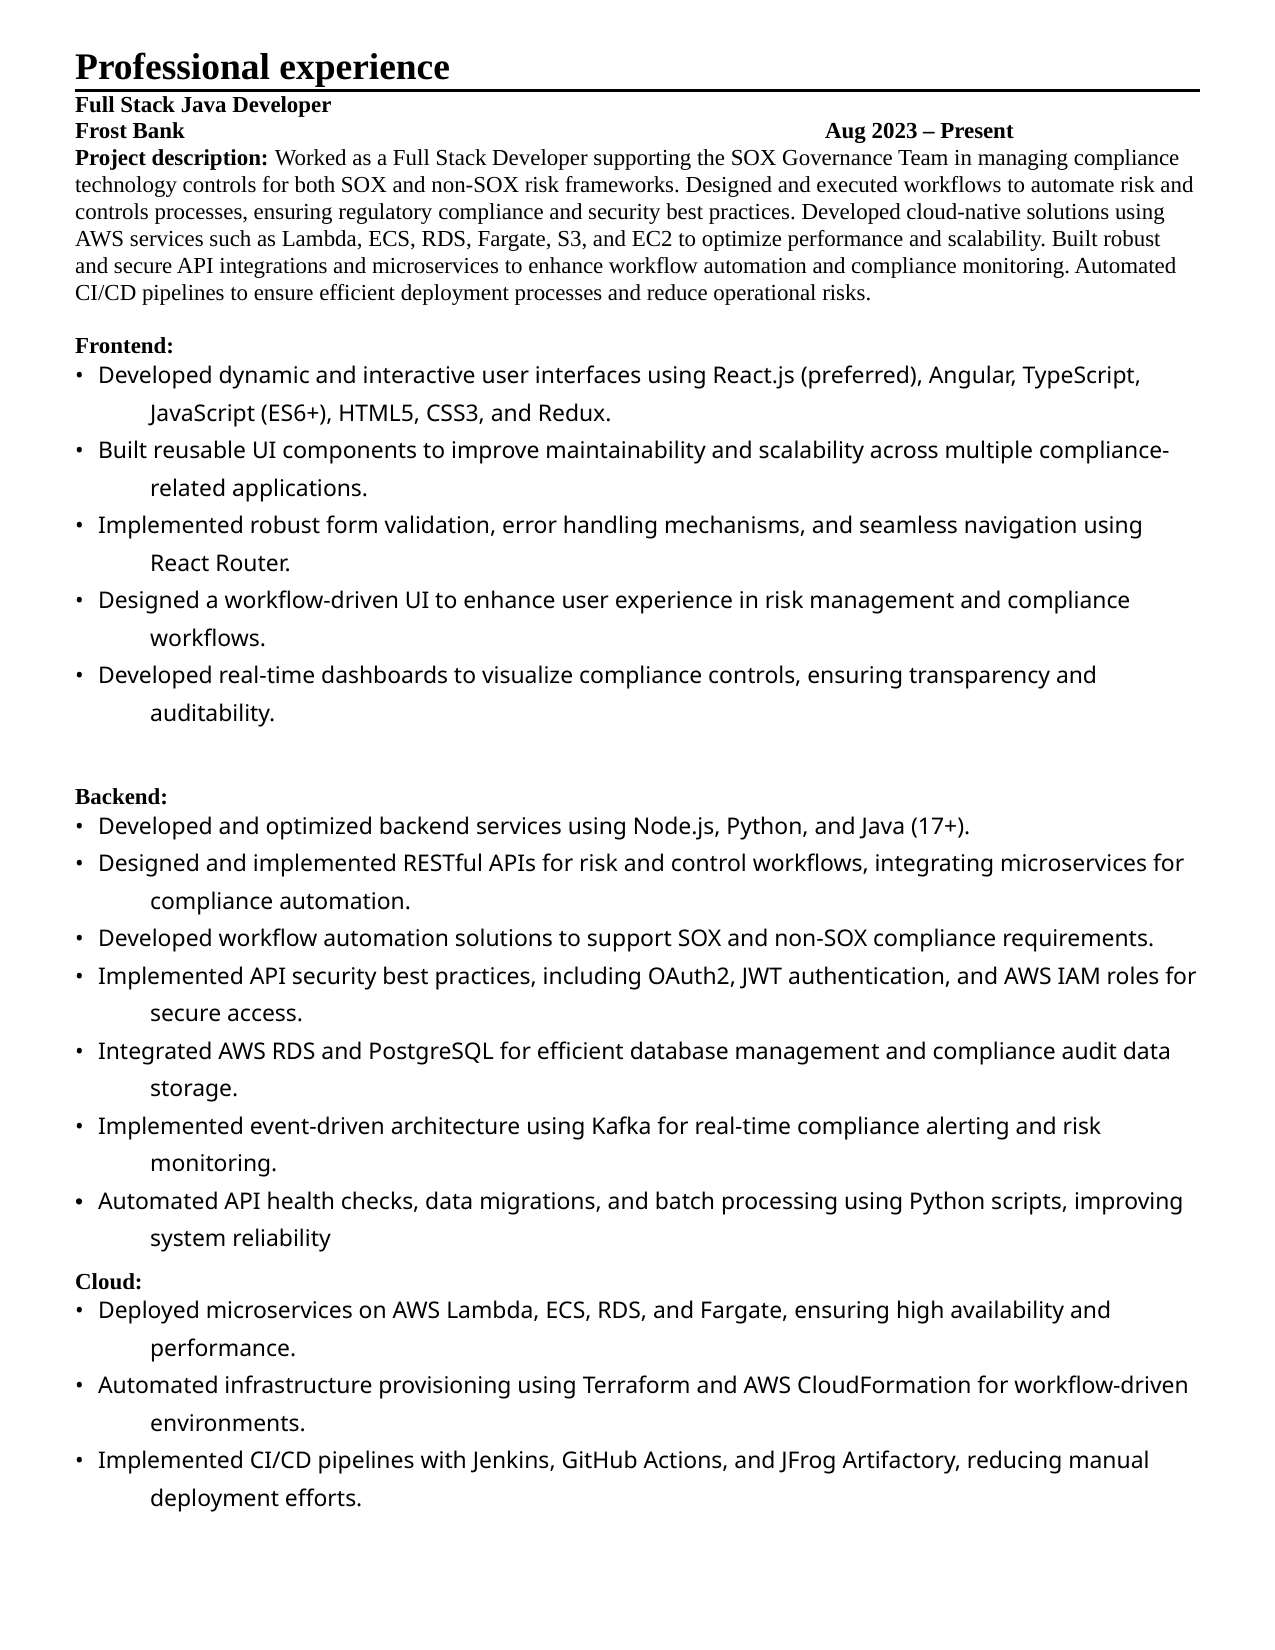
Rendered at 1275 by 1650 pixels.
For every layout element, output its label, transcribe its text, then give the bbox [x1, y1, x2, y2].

list Developed workflow automation solutions to support SOX and non-SOX compliance requirements. [75, 922, 1200, 954]
list Implemented robust form validation, error handling mechanisms, and seamless navigation using React Router. [75, 509, 1200, 578]
text Project description: Worked as a Full Stack Developer supporting the SOX Governance Team in managing compliance technology controls for both SOX and non-SOX risk frameworks. Designed and executed workflows to automate risk and controls processes, ensuring regulatory compliance and security best practices. Developed cloud-native solutions using AWS services such as Lambda, ECS, RDS, Fargate, S3, and EC2 to optimize performance and scalability. Built robust and secure API integrations and microservices to enhance workflow automation and compliance monitoring. Automated CI/CD pipelines to ensure efficient deployment processes and reduce operational risks. [75, 144, 1200, 305]
text Backend: [75, 784, 1200, 810]
list Automated infrastructure provisioning using Terraform and AWS CloudFormation for workflow-driven environments. [75, 1369, 1200, 1438]
text Professional experience [75, 44, 1200, 89]
list Integrated AWS RDS and PostgreSQL for efficient database management and compliance audit data storage. [75, 1035, 1200, 1104]
list Developed real-time dashboards to visualize compliance controls, ensuring transparency and auditability. [75, 659, 1200, 728]
list Implemented CI/CD pipelines with Jenkins, GitHub Actions, and JFrog Artifactory, reducing manual deployment efforts. [75, 1444, 1200, 1513]
text Frontend: [75, 332, 1275, 358]
text Full Stack Java Developer [75, 92, 1200, 118]
list Automated API health checks, data migrations, and batch processing using Python scripts, improving system reliability [75, 1185, 1200, 1254]
list Deployed microservices on AWS Lambda, ECS, RDS, and Fargate, ensuring high availability and performance. [75, 1294, 1200, 1363]
list Implemented API security best practices, including OAuth2, JWT authentication, and AWS IAM roles for secure access. [75, 960, 1200, 1029]
text Cloud: [75, 1268, 1200, 1294]
list Developed and optimized backend services using Node.js, Python, and Java (17+). [75, 810, 1200, 841]
list Developed dynamic and interactive user interfaces using React.js (preferred), Angular, TypeScript, JavaScript (ES6+), HTML5, CSS3, and Redux. [75, 359, 1200, 428]
list Designed and implemented RESTful APIs for risk and control workflows, integrating microservices for compliance automation. [75, 847, 1200, 916]
list Implemented event-driven architecture using Kafka for real-time compliance alerting and risk monitoring. [75, 1110, 1200, 1179]
text Frost Bank Aug 2023 – Present [75, 118, 1200, 144]
list Built reusable UI components to improve maintainability and scalability across multiple compliance-related applications. [75, 434, 1200, 503]
list Designed a workflow-driven UI to enhance user experience in risk management and compliance workflows. [75, 584, 1200, 653]
